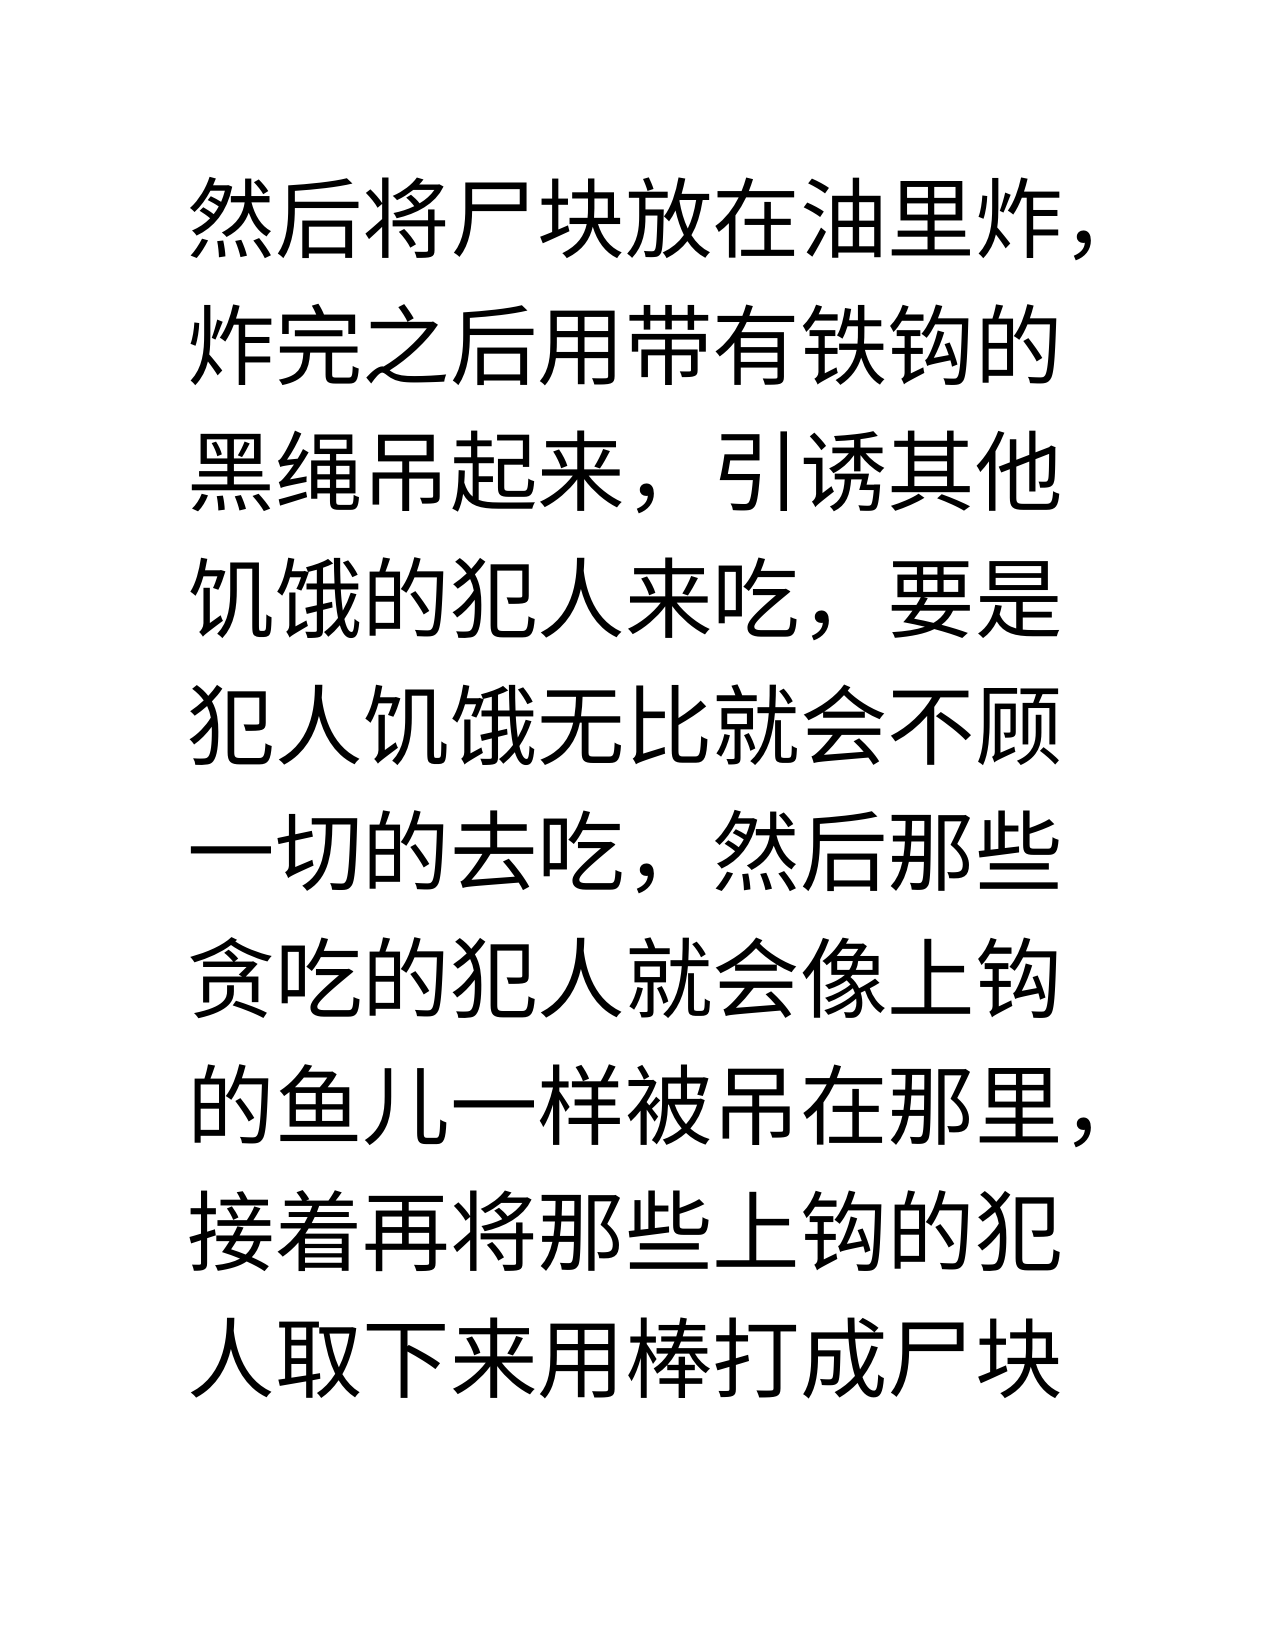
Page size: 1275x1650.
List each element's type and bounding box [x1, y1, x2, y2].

text [187, 150, 1087, 1417]
